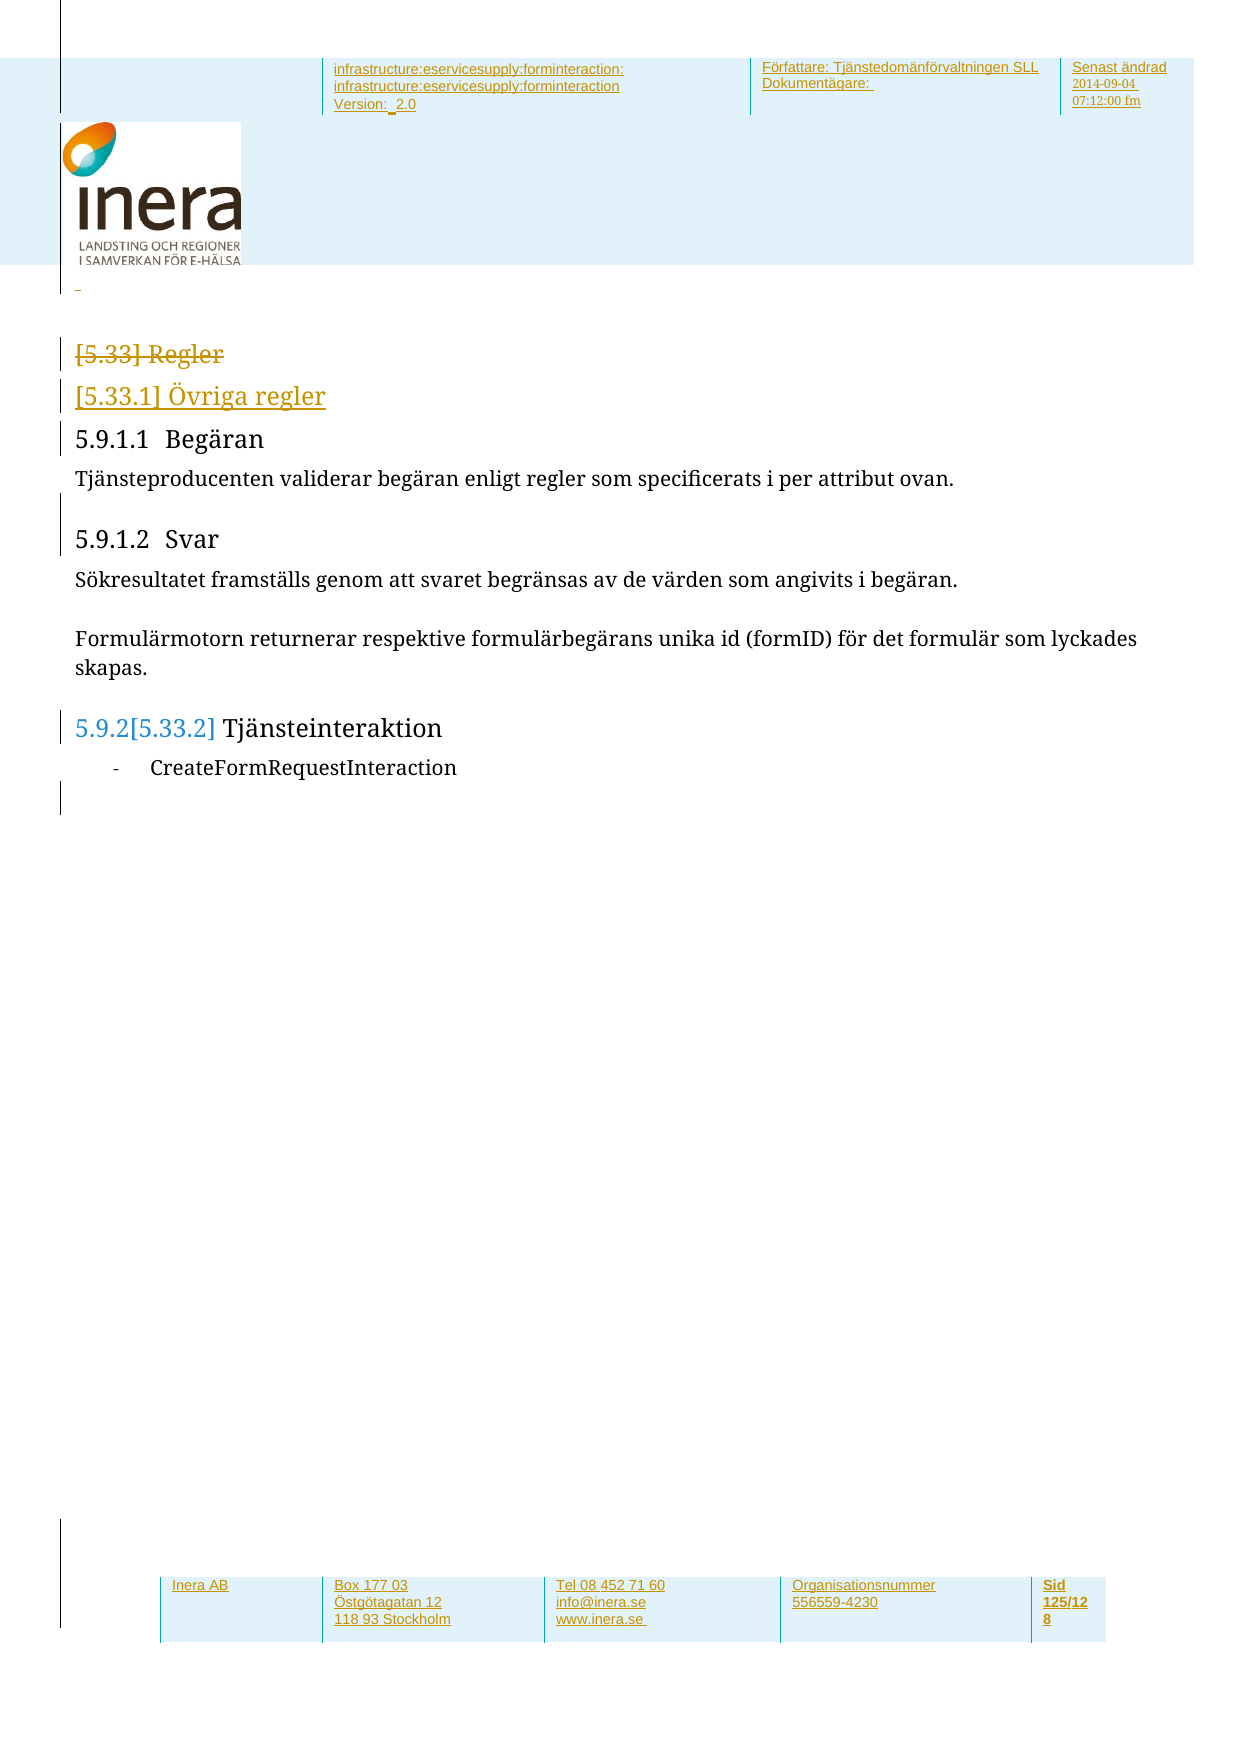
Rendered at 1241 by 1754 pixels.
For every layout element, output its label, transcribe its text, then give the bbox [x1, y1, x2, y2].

subtitle Tjänsteinteraktion [75, 710, 1165, 744]
list CreateFormRequestInteraction [112, 753, 1165, 781]
picture [62, 122, 241, 265]
text Tjänsteproducenten validerar begäran enligt regler som specificerats i per attribut ovan. [75, 464, 1165, 493]
subtitle Svar [75, 522, 1165, 556]
text Sökresultatet framställs genom att svaret begränsas av de värden som angivits i begäran. [75, 564, 1165, 594]
text Formulärmotorn returnerar respektive formulärbegärans unika id (formID) för det formulär som lyckades skapas. [75, 623, 1165, 681]
subtitle Begäran [75, 421, 1165, 456]
